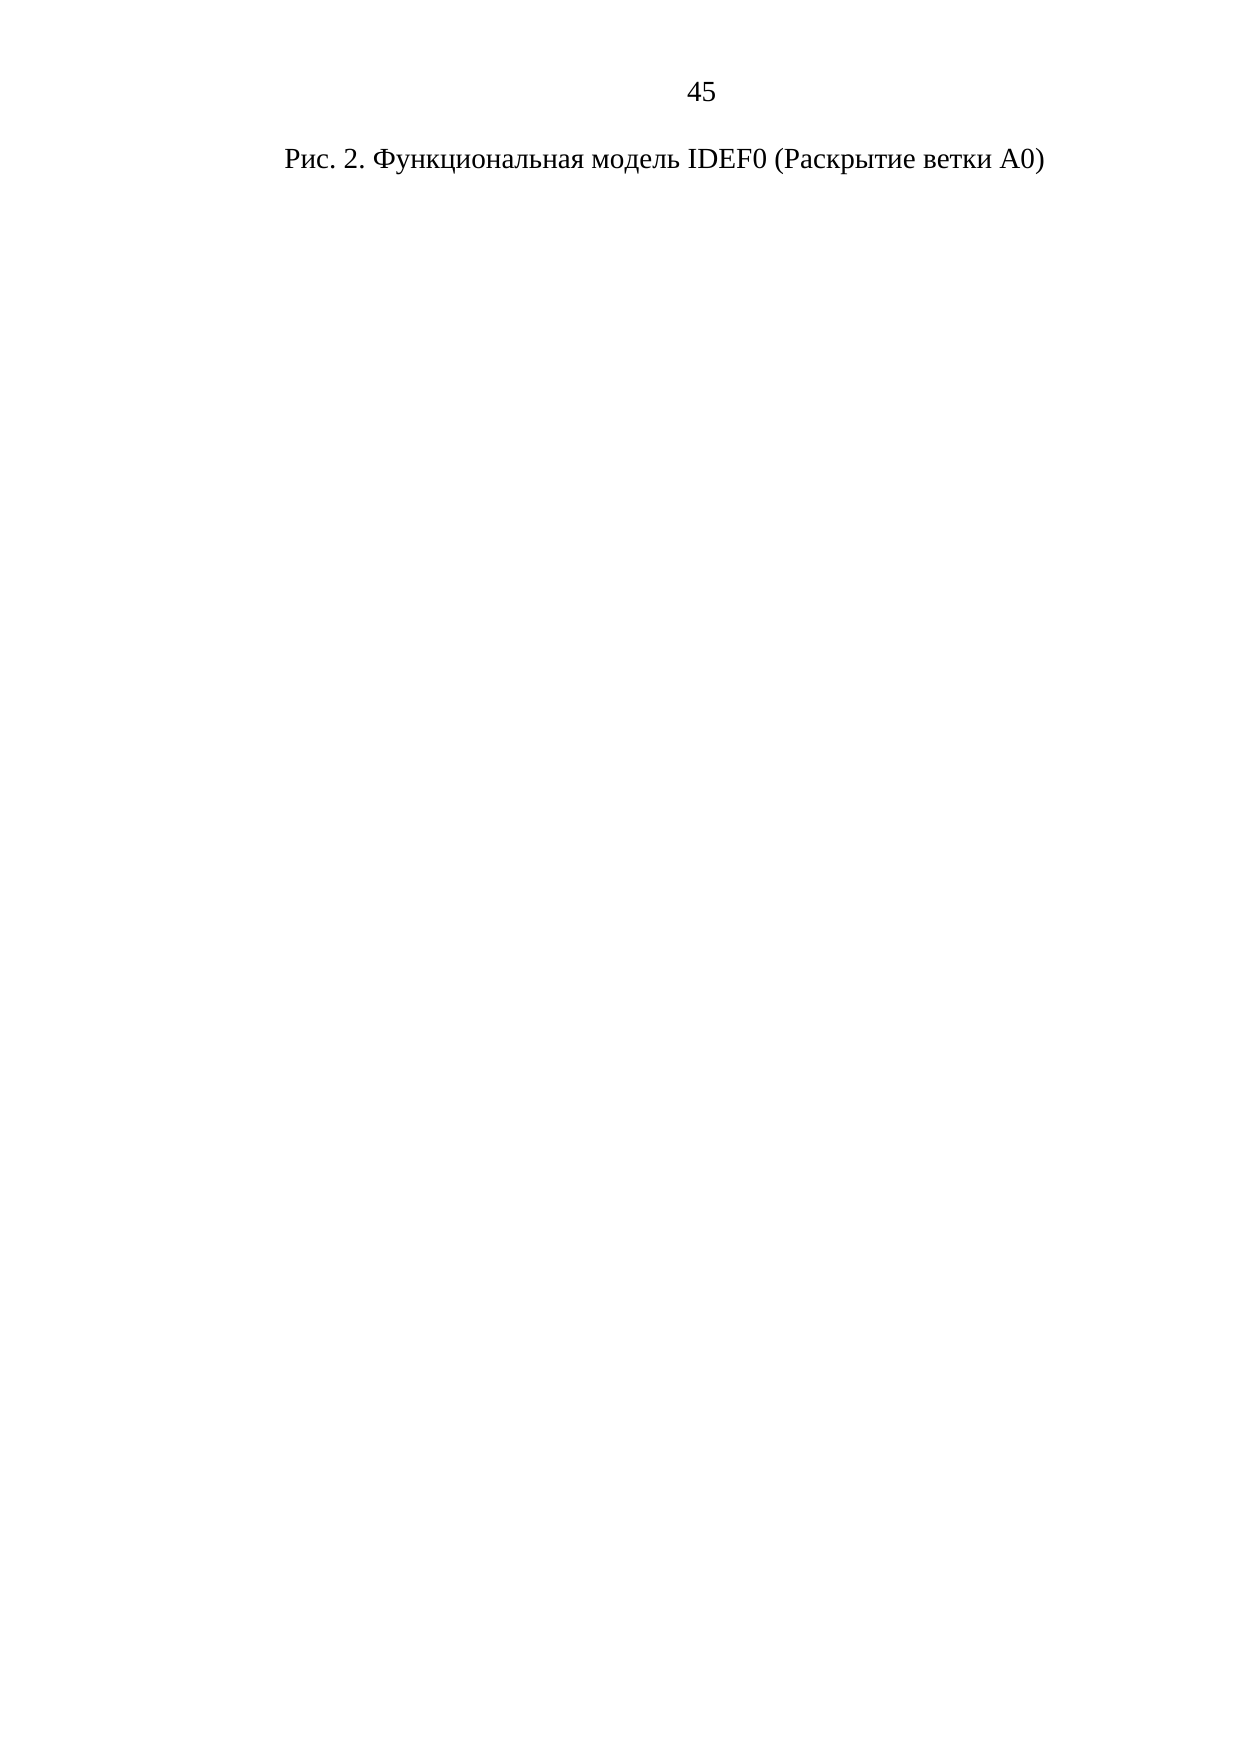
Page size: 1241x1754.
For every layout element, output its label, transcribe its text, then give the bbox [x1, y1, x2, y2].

text Рис. 2. Функциональная модель IDEF0 (Раскрытие ветки А0) [177, 141, 1152, 174]
